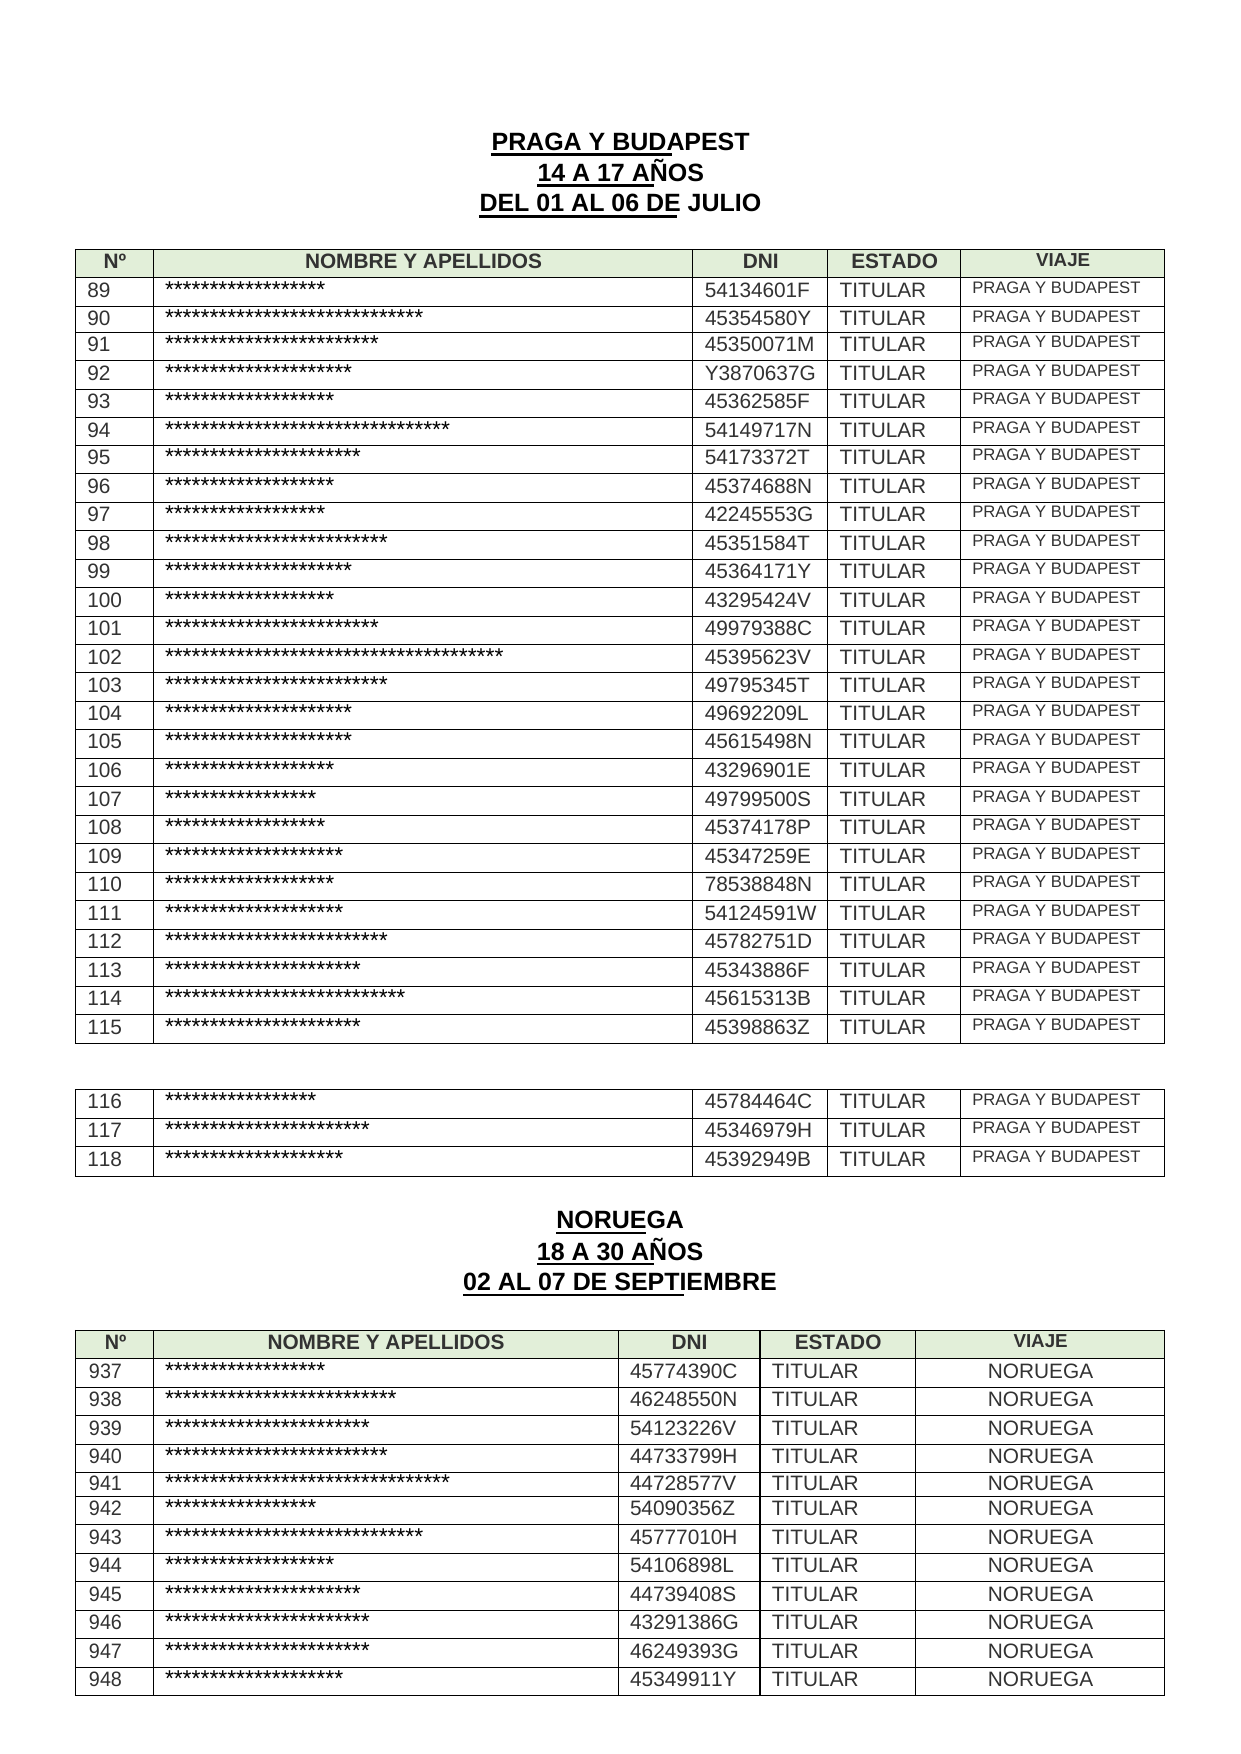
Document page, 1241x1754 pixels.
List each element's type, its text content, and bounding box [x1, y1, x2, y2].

text 02 AL 07 DE SEPTIEMBRE [463, 1267, 1178, 1296]
table_cell ************************** [154, 1388, 618, 1415]
table_cell 45392949B [693, 1147, 827, 1176]
table_cell NORUEGA [916, 1473, 1164, 1496]
table_cell ******************* [154, 873, 692, 900]
table_cell PRAGA Y BUDAPEST [961, 418, 1164, 444]
table_cell TITULAR [761, 1388, 915, 1415]
table_cell PRAGA Y BUDAPEST [961, 503, 1164, 530]
table_cell PRAGA Y BUDAPEST [961, 333, 1164, 360]
table_cell 45343886F [693, 958, 827, 986]
table_cell 100 [76, 588, 153, 616]
table_cell 45774390C [619, 1359, 759, 1387]
table_cell 54106898L [619, 1554, 759, 1581]
table_cell 45374178P [693, 816, 827, 843]
table_cell TITULAR [828, 390, 960, 417]
table_cell TITULAR [828, 673, 960, 701]
table_cell 45347259E [693, 844, 827, 872]
table_cell ******************* [154, 390, 692, 417]
table_cell TITULAR [828, 307, 960, 332]
text NORUEGA 18 A 30 AÑOS [537, 1205, 706, 1265]
table_cell TITULAR [761, 1445, 915, 1472]
table_cell TITULAR [828, 816, 960, 843]
table_cell 101 [76, 617, 153, 644]
table_cell TITULAR [761, 1497, 915, 1524]
table_cell 107 [76, 787, 153, 814]
table_cell 948 [76, 1668, 153, 1695]
table_cell TITULAR [828, 278, 960, 306]
table_cell TITULAR [828, 1119, 960, 1146]
table_header NOMBRE Y APELLIDOS [154, 250, 692, 277]
table_cell ******************* [154, 474, 692, 502]
table_cell 45354580Y [693, 307, 827, 332]
table_cell 54134601F [693, 278, 827, 306]
table_cell TITULAR [828, 531, 960, 559]
table_cell TITULAR [828, 617, 960, 644]
table_cell 91 [76, 333, 153, 360]
table_cell 45350071M [693, 333, 827, 360]
table_cell PRAGA Y BUDAPEST [961, 446, 1164, 473]
table_cell 117 [76, 1119, 153, 1146]
table_cell 96 [76, 474, 153, 502]
table_cell 938 [76, 1388, 153, 1415]
table_cell 49795345T [693, 673, 827, 701]
table_cell 93 [76, 390, 153, 417]
table_cell 102 [76, 645, 153, 672]
table_cell NORUEGA [916, 1554, 1164, 1581]
table_cell ********************* [154, 702, 692, 729]
table_header Nº [76, 1331, 153, 1358]
table_cell TITULAR [828, 759, 960, 786]
table_cell ******************** [154, 1668, 618, 1695]
table_cell 945 [76, 1582, 153, 1610]
table_cell 49979388C [693, 617, 827, 644]
table_cell TITULAR [828, 361, 960, 389]
table_cell 90 [76, 307, 153, 332]
table_cell 944 [76, 1554, 153, 1581]
table_cell ******************** [154, 901, 692, 928]
table_cell 111 [76, 901, 153, 928]
table_cell PRAGA Y BUDAPEST [961, 531, 1164, 559]
text DEL 01 AL 06 DE JULIO [477, 189, 764, 217]
table_cell TITULAR [761, 1525, 915, 1553]
table_cell TITULAR [828, 987, 960, 1014]
table_cell PRAGA Y BUDAPEST [961, 1119, 1164, 1146]
table_cell ********************** [154, 958, 692, 986]
table_header DNI [693, 250, 827, 277]
table_header TITULAR [828, 1090, 960, 1117]
table_cell PRAGA Y BUDAPEST [961, 560, 1164, 587]
table_cell 49799500S [693, 787, 827, 814]
table_cell ***************** [154, 1497, 618, 1524]
table_cell TITULAR [828, 333, 960, 360]
table_cell 115 [76, 1015, 153, 1043]
table_header ESTADO [828, 250, 960, 277]
table_header Nº [76, 250, 153, 277]
table_cell TITULAR [828, 873, 960, 900]
table_cell PRAGA Y BUDAPEST [961, 958, 1164, 986]
table_cell 104 [76, 702, 153, 729]
table_cell ****************** [154, 1359, 618, 1387]
table_cell 937 [76, 1359, 153, 1387]
table_cell ************************* [154, 930, 692, 957]
table_cell PRAGA Y BUDAPEST [961, 787, 1164, 814]
table_cell 941 [76, 1473, 153, 1496]
table_cell NORUEGA [916, 1668, 1164, 1695]
table_cell 97 [76, 503, 153, 530]
table_cell TITULAR [828, 588, 960, 616]
table_cell 44739408S [619, 1582, 759, 1610]
table_cell NORUEGA [916, 1582, 1164, 1610]
table_cell PRAGA Y BUDAPEST [961, 1147, 1164, 1176]
table_cell 45777010H [619, 1525, 759, 1553]
table_cell ********************** [154, 1582, 618, 1610]
table_cell 114 [76, 987, 153, 1014]
table_cell 939 [76, 1416, 153, 1444]
table_cell ************************* [154, 673, 692, 701]
table_cell TITULAR [761, 1582, 915, 1610]
table_cell ************************ [154, 617, 692, 644]
table_cell NORUEGA [916, 1445, 1164, 1472]
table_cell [154, 1611, 618, 1638]
table_cell ************************* [154, 531, 692, 559]
table_cell TITULAR [828, 1147, 960, 1176]
table_cell PRAGA Y BUDAPEST [961, 588, 1164, 616]
table_cell NORUEGA [916, 1359, 1164, 1387]
table_cell 45374688N [693, 474, 827, 502]
table_cell PRAGA Y BUDAPEST [961, 1015, 1164, 1043]
table_cell PRAGA Y BUDAPEST [961, 816, 1164, 843]
table_cell NORUEGA [916, 1497, 1164, 1524]
table_cell 78538848N [693, 873, 827, 900]
table_cell PRAGA Y BUDAPEST [961, 730, 1164, 757]
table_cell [154, 1639, 618, 1667]
table_cell PRAGA Y BUDAPEST [961, 844, 1164, 872]
table_cell ****************** [154, 278, 692, 306]
table_cell ********************* [154, 361, 692, 389]
table_cell 95 [76, 446, 153, 473]
table_cell NORUEGA [916, 1611, 1164, 1638]
table_cell ******************* [154, 1554, 618, 1581]
table_header ESTADO [761, 1331, 915, 1358]
table_cell *********************** [154, 1416, 618, 1444]
table_cell ************************ [154, 333, 692, 360]
table_cell 45362585F [693, 390, 827, 417]
table_header 45784464C [693, 1090, 827, 1117]
table_cell PRAGA Y BUDAPEST [961, 987, 1164, 1014]
table_cell ***************************** [154, 307, 692, 332]
table_cell 118 [76, 1147, 153, 1176]
table_cell ***************** [154, 787, 692, 814]
table_cell 45351584T [693, 531, 827, 559]
table_cell 44733799H [619, 1445, 759, 1472]
table_cell 943 [76, 1525, 153, 1553]
table_header DNI [619, 1331, 759, 1358]
table_cell TITULAR [761, 1639, 915, 1667]
table_cell PRAGA Y BUDAPEST [961, 617, 1164, 644]
table_cell 947 [76, 1639, 153, 1667]
table_cell 45364171Y [693, 560, 827, 587]
table_cell 103 [76, 673, 153, 701]
table_cell ************************* [154, 1445, 618, 1472]
table_cell TITULAR [761, 1473, 915, 1496]
table_cell 46248550N [619, 1388, 759, 1415]
text PRAGA Y BUDAPEST 14 A 17 AÑOS [491, 127, 750, 187]
table_cell TITULAR [828, 958, 960, 986]
table_cell TITULAR [828, 702, 960, 729]
table_cell 89 [76, 278, 153, 306]
table_cell 109 [76, 844, 153, 872]
table_cell TITULAR [828, 844, 960, 872]
table_cell TITULAR [761, 1359, 915, 1387]
table_cell ******************** [154, 1147, 692, 1176]
table_cell 45398863Z [693, 1015, 827, 1043]
table_cell 43295424V [693, 588, 827, 616]
table_cell PRAGA Y BUDAPEST [961, 390, 1164, 417]
table_cell ****************** [154, 816, 692, 843]
table_cell 98 [76, 531, 153, 559]
table_cell PRAGA Y BUDAPEST [961, 873, 1164, 900]
table_cell PRAGA Y BUDAPEST [961, 361, 1164, 389]
table_header VIAJE [916, 1331, 1164, 1358]
table_cell TITULAR [828, 446, 960, 473]
table_cell PRAGA Y BUDAPEST [961, 307, 1164, 332]
table_cell PRAGA Y BUDAPEST [961, 702, 1164, 729]
table_cell PRAGA Y BUDAPEST [961, 645, 1164, 672]
table_cell TITULAR [828, 645, 960, 672]
table_cell *************************** [154, 987, 692, 1014]
table_cell TITULAR [828, 730, 960, 757]
table_cell 99 [76, 560, 153, 587]
table_cell ******************* [154, 759, 692, 786]
table_cell 45615313B [693, 987, 827, 1014]
table_cell ******************* [154, 588, 692, 616]
table_cell PRAGA Y BUDAPEST [961, 759, 1164, 786]
table_header 116 [76, 1090, 153, 1117]
table_cell NORUEGA [916, 1416, 1164, 1444]
table_cell 45615498N [693, 730, 827, 757]
table_cell NORUEGA [916, 1639, 1164, 1667]
table_cell TITULAR [761, 1416, 915, 1444]
table_cell TITULAR [828, 560, 960, 587]
table_cell NORUEGA [916, 1388, 1164, 1415]
table_cell 92 [76, 361, 153, 389]
table_cell ***************************** [154, 1525, 618, 1553]
table_header PRAGA Y BUDAPEST [961, 1090, 1164, 1117]
table_cell PRAGA Y BUDAPEST [961, 901, 1164, 928]
table_cell ******************** [154, 844, 692, 872]
table_cell ********************* [154, 560, 692, 587]
table_cell TITULAR [828, 1015, 960, 1043]
table_cell 49692209L [693, 702, 827, 729]
table_cell 105 [76, 730, 153, 757]
table_cell 54124591W [693, 901, 827, 928]
table_cell 94 [76, 418, 153, 444]
table_cell TITULAR [828, 930, 960, 957]
table_cell TITULAR [828, 474, 960, 502]
table_header NOMBRE Y APELLIDOS [154, 1331, 618, 1358]
table_cell TITULAR [828, 418, 960, 444]
table_cell Y3870637G [693, 361, 827, 389]
table_cell TITULAR [828, 503, 960, 530]
table_cell ********************** [154, 446, 692, 473]
table_cell 45349911Y [619, 1668, 759, 1695]
table_cell NORUEGA [916, 1525, 1164, 1553]
table_cell 54173372T [693, 446, 827, 473]
table_cell PRAGA Y BUDAPEST [961, 474, 1164, 502]
table_cell 45395623V [693, 645, 827, 672]
table_cell 942 [76, 1497, 153, 1524]
table_cell 54123226V [619, 1416, 759, 1444]
table_cell ********************* [154, 730, 692, 757]
table_cell 113 [76, 958, 153, 986]
table_cell TITULAR [761, 1554, 915, 1581]
table_cell 43291386G [619, 1611, 759, 1638]
table_cell 44728577V [619, 1473, 759, 1496]
table_cell 42245553G [693, 503, 827, 530]
table_header ***************** [154, 1090, 692, 1117]
table_cell *********************** [154, 1119, 692, 1146]
table_cell PRAGA Y BUDAPEST [961, 930, 1164, 957]
table_cell 43296901E [693, 759, 827, 786]
table_cell 45782751D [693, 930, 827, 957]
table_cell 946 [76, 1611, 153, 1638]
table_cell PRAGA Y BUDAPEST [961, 673, 1164, 701]
table_cell ******************************** [154, 418, 692, 444]
table_cell ********************** [154, 1015, 692, 1043]
table_cell 46249393G [619, 1639, 759, 1667]
table_header VIAJE [961, 250, 1164, 277]
table_cell 106 [76, 759, 153, 786]
table_cell ******************************** [154, 1473, 618, 1496]
table_cell 54090356Z [619, 1497, 759, 1524]
table_cell 108 [76, 816, 153, 843]
table_cell 110 [76, 873, 153, 900]
table_cell TITULAR [761, 1668, 915, 1695]
table_cell TITULAR [828, 787, 960, 814]
table_cell TITULAR [828, 901, 960, 928]
table_cell 940 [76, 1445, 153, 1472]
table_cell 45346979H [693, 1119, 827, 1146]
table_cell ************************************** [154, 645, 692, 672]
table_cell 54149717N [693, 418, 827, 444]
table_cell 112 [76, 930, 153, 957]
table_cell TITULAR [761, 1611, 915, 1638]
table_cell ****************** [154, 503, 692, 530]
table_cell PRAGA Y BUDAPEST [961, 278, 1164, 306]
